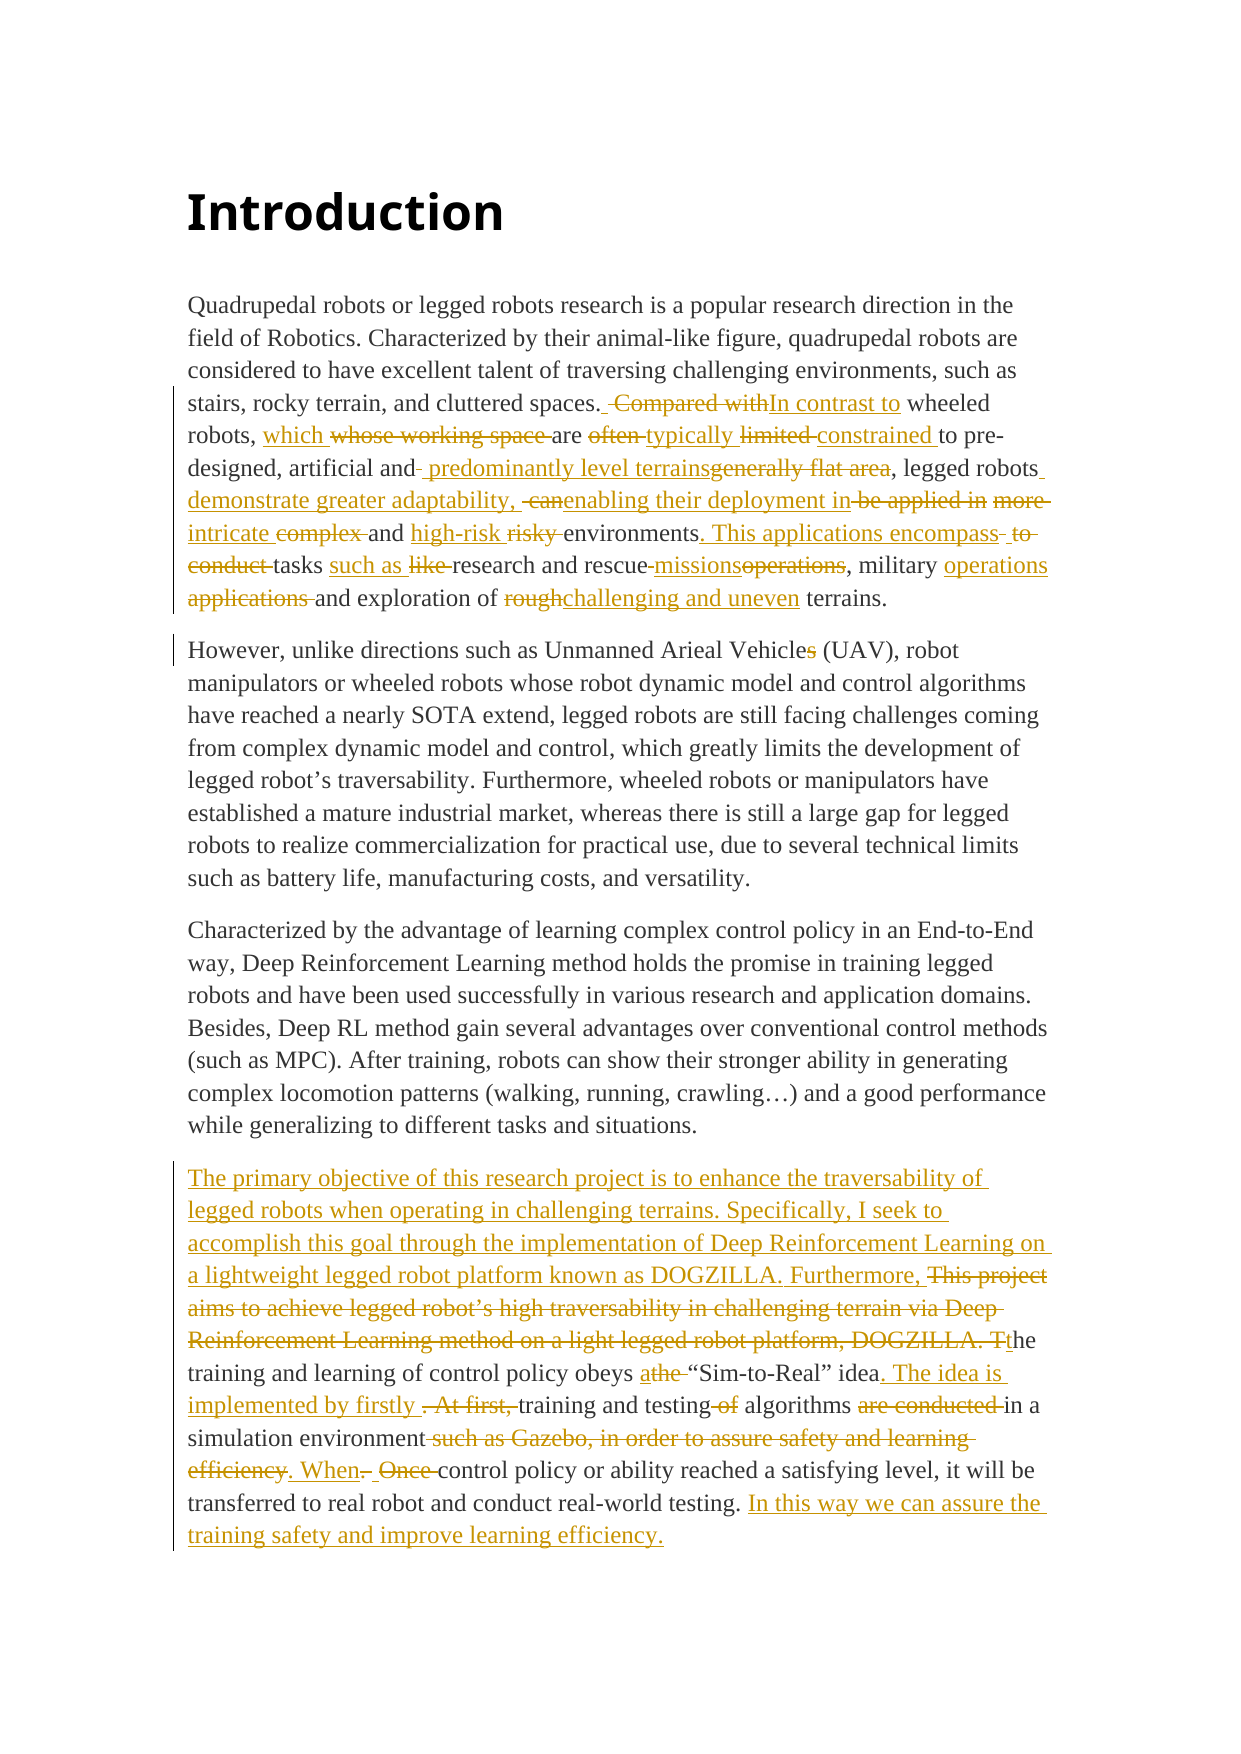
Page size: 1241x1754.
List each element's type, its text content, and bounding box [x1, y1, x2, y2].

text he training and learning of control policy obeys “Sim-to-Real” ideatraining and testing algorithms in a simulation environmentcontrol policy or ability reached a satisfying level, it will be transferred to real robot and conduct real-world testing. [187, 1161, 1053, 1551]
text Quadrupedal robots or legged robots research is a popular research direction in the field of Robotics. Characterized by their animal-like figure, quadrupedal robots are considered to have excellent talent of traversing challenging environments, such as stairs, rocky terrain, and cluttered spaces. wheeled robots, are to pre-designed, artificial and, legged robots and environmentstasks research and rescue, military and exploration of terrains. [187, 289, 1053, 614]
text However, unlike directions such as Unmanned Arieal Vehicle (UAV), robot manipulators or wheeled robots whose robot dynamic model and control algorithms have reached a nearly SOTA extend, legged robots are still facing challenges coming from complex dynamic model and control, which greatly limits the development of legged robot’s traversability. Furthermore, wheeled robots or manipulators have established a mature industrial market, whereas there is still a large gap for legged robots to realize commercialization for practical use, due to several technical limits such as battery life, manufacturing costs, and versatility. [187, 634, 1053, 894]
text Characterized by the advantage of learning complex control policy in an End-to-End way, Deep Reinforcement Learning method holds the promise in training legged robots and have been used successfully in various research and application domains. Besides, Deep RL method gain several advantages over conventional control methods (such as MPC). After training, robots can show their stronger ability in generating complex locomotion patterns (walking, running, crawling…) and a good performance while generalizing to different tasks and situations. [187, 914, 1053, 1141]
subtitle Introduction [187, 162, 1053, 259]
